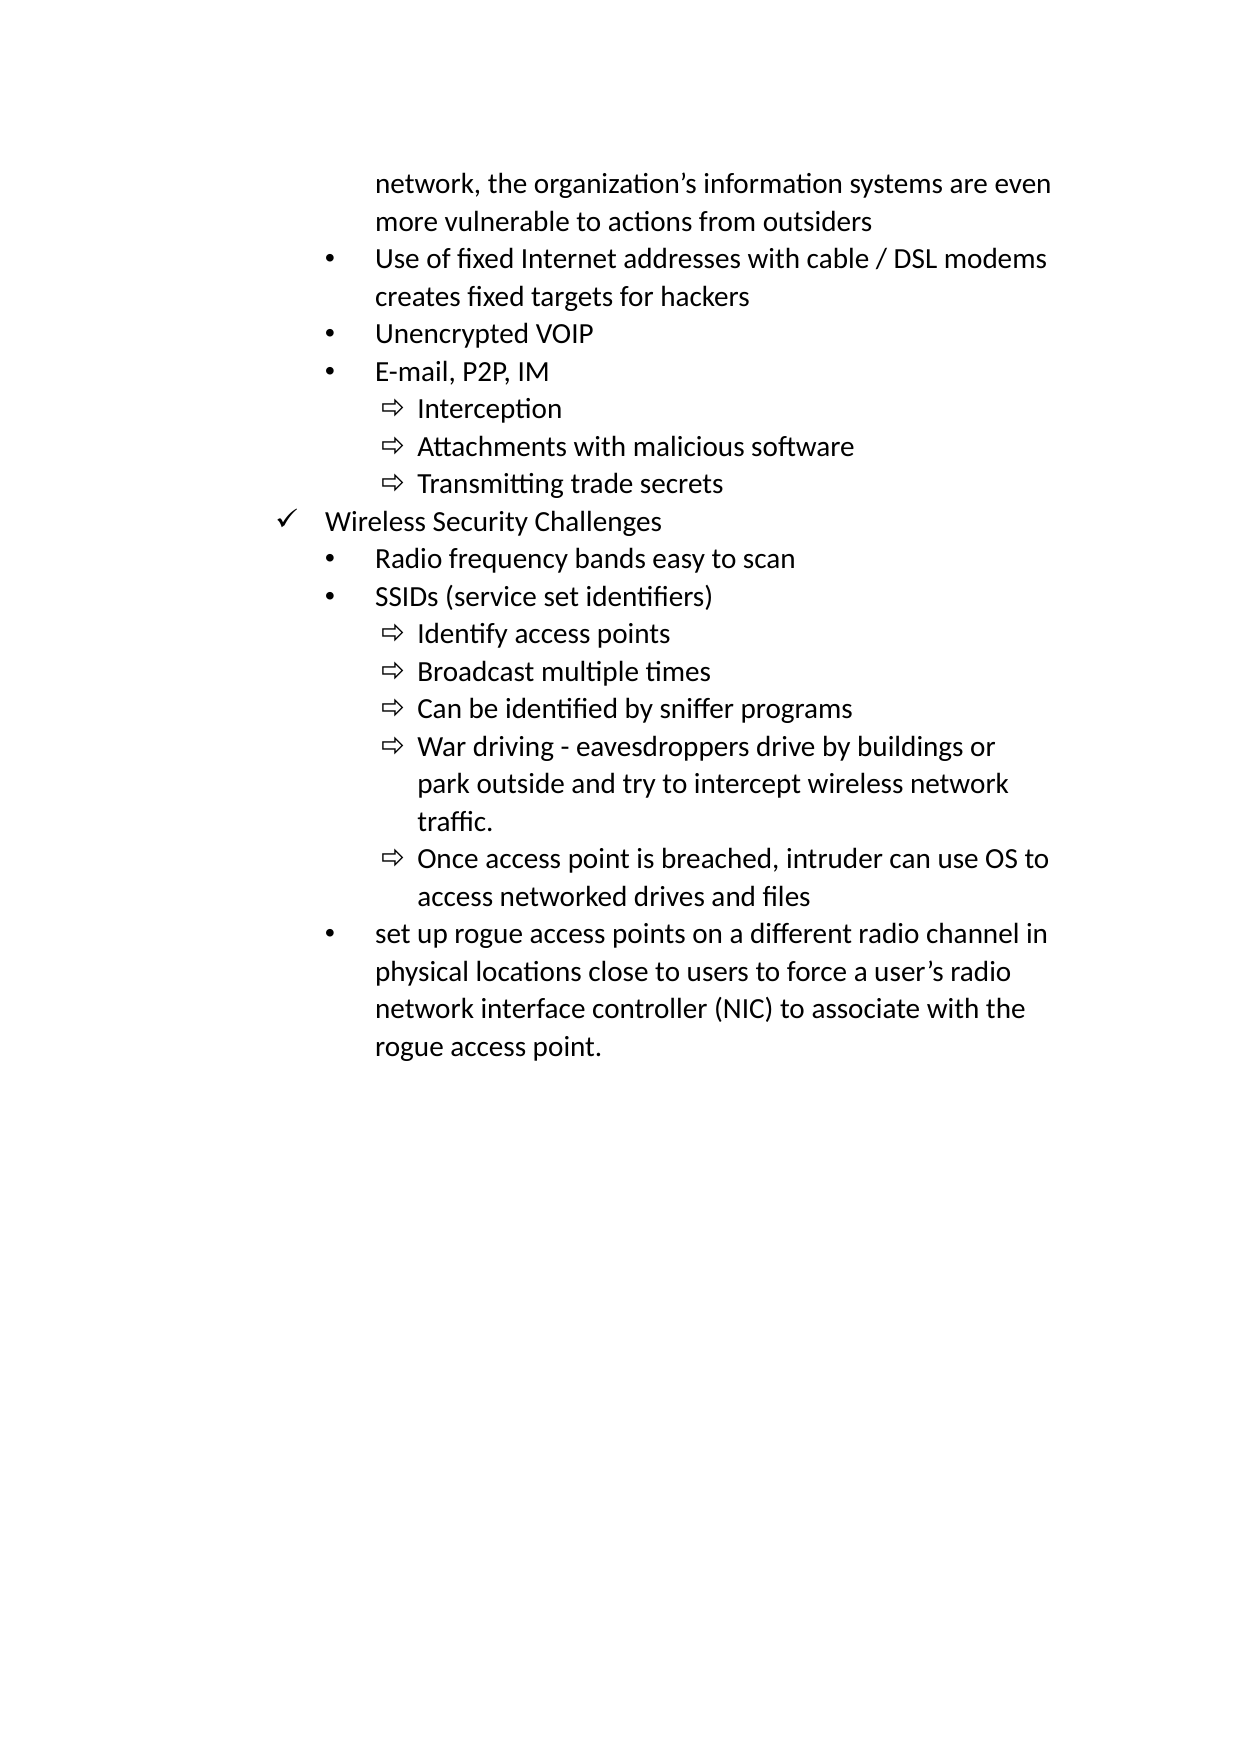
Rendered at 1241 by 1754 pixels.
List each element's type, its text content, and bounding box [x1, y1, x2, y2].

list Interception [379, 389, 1053, 427]
list Wireless Security Challenges [275, 502, 1053, 539]
list Can be identified by sniffer programs [379, 689, 1053, 727]
list set up rogue access points on a different radio channel in physical locations close to users to force a user’s radio network interface controller (NIC) to associate with the rogue access point. [325, 914, 1053, 1064]
list E-mail, P2P, IM [325, 352, 1053, 389]
list SSIDs (service set identifiers) [325, 577, 1053, 614]
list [325, 164, 1053, 239]
list Once access point is breached, intruder can use OS to access networked drives and files [379, 839, 1053, 914]
list Broadcast multiple times [379, 652, 1053, 689]
list Use of fixed Internet addresses with cable / DSL modems creates fixed targets for hackers [325, 239, 1053, 314]
list Unencrypted VOIP [325, 314, 1053, 352]
list Transmitting trade secrets [379, 464, 1053, 502]
list Radio frequency bands easy to scan [325, 539, 1053, 577]
list Attachments with malicious software [379, 427, 1053, 464]
list Identify access points [379, 614, 1053, 652]
list War driving - eavesdroppers drive by buildings or park outside and try to intercept wireless network traffic. [379, 727, 1053, 839]
